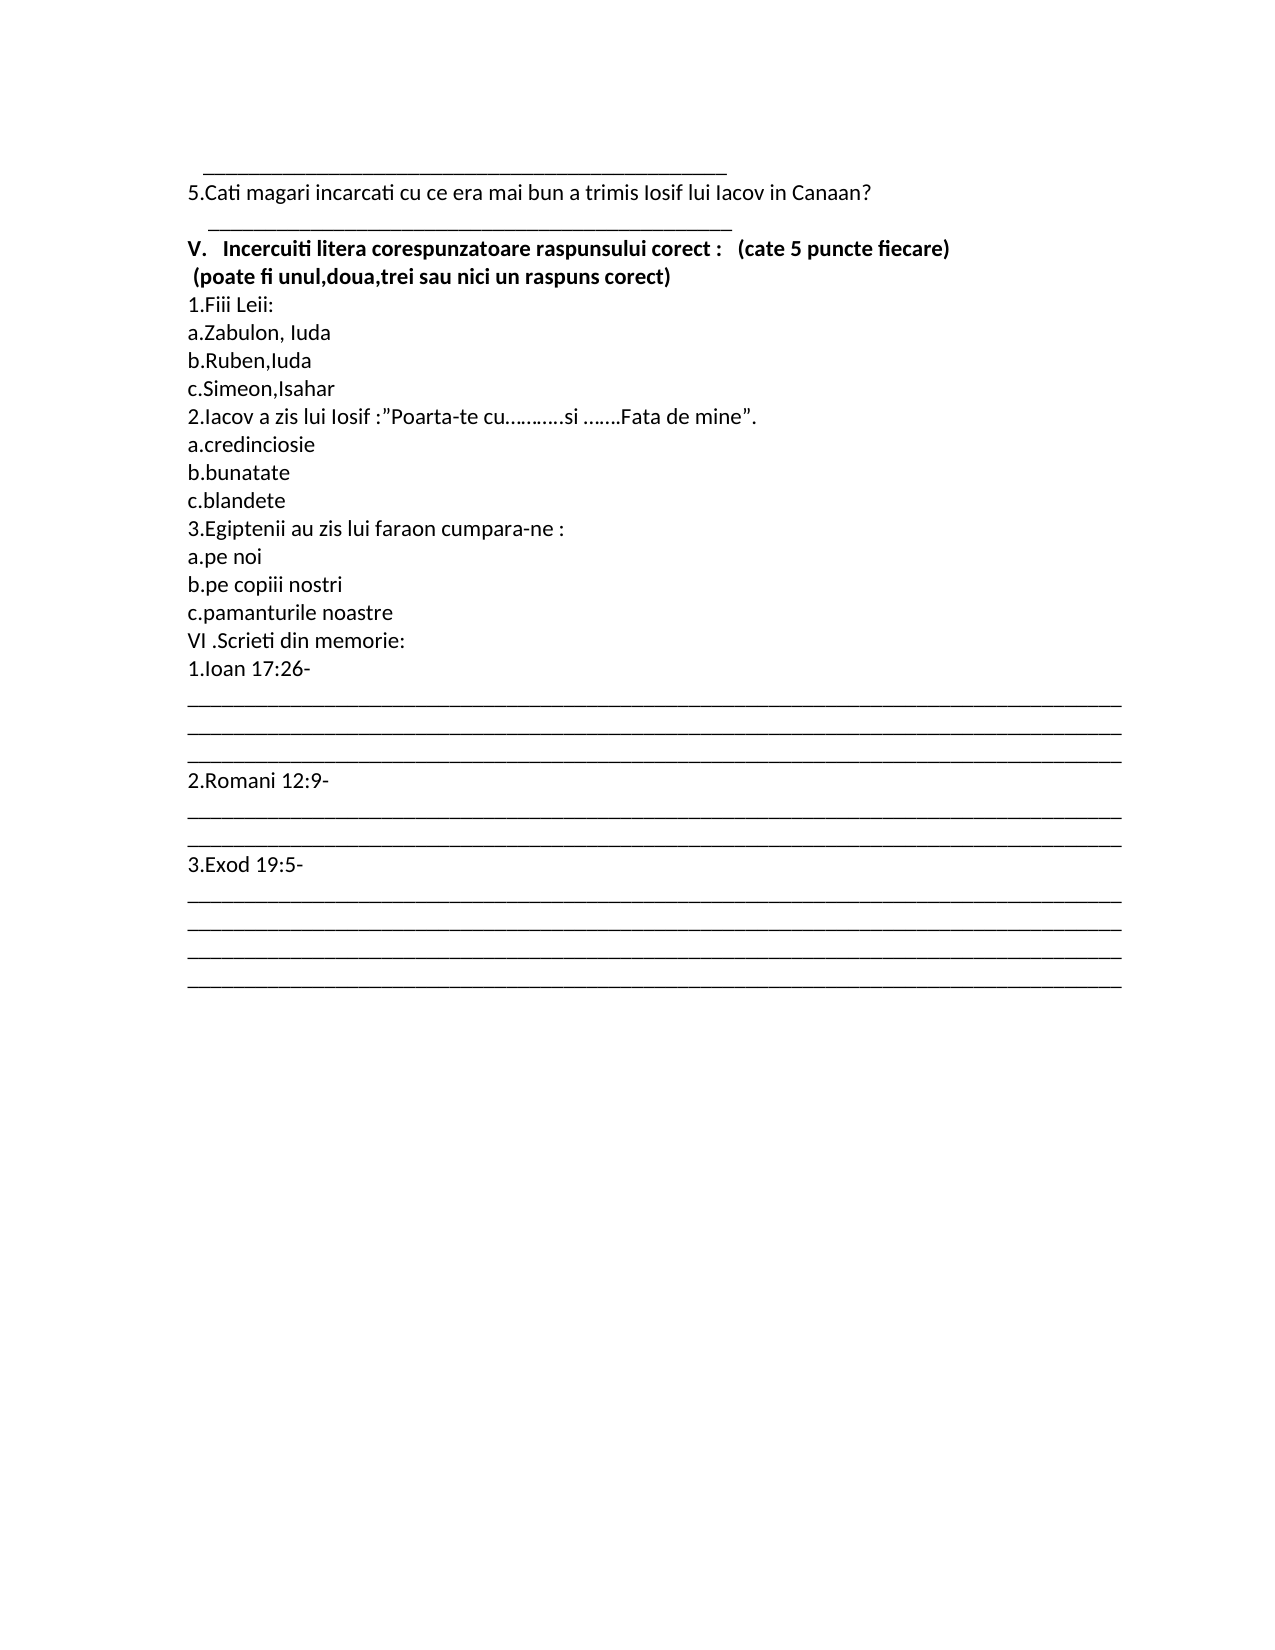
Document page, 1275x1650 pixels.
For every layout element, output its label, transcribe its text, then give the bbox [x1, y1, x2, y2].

text V. Incercuiti litera corespunzatoare raspunsului corect : (cate 5 puncte fiecare) [187, 234, 1125, 262]
text b.bunatate [187, 458, 1125, 486]
text c.pamanturile noastre [187, 598, 1125, 626]
text (poate fi unul,doua,trei sau nici un raspuns corect) [187, 262, 1125, 290]
text 2.Iacov a zis lui Iosif :”Poarta-te cu………..si …….Fata de mine”. [187, 402, 1125, 430]
text 5.Cati magari incarcati cu ce era mai bun a trimis Iosif lui Iacov in Canaan? [187, 178, 1125, 206]
text ____________________________________________________________________________________________________________________________________________________________________ [187, 794, 1125, 851]
text ________________________________________________________________________________________________________________________________________________________________________________________________________________________________________________________________________________________________________________________________________ [187, 878, 1125, 991]
text b.Ruben,Iuda [187, 346, 1125, 374]
text c.blandete [187, 486, 1125, 514]
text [187, 206, 1125, 234]
text 1.Fiii Leii: [187, 290, 1125, 318]
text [187, 150, 1125, 178]
text b.pe copiii nostri [187, 570, 1125, 598]
text a.credinciosie [187, 430, 1125, 458]
text 2.Romani 12:9- [187, 766, 1125, 794]
text a.pe noi [187, 542, 1125, 570]
text VI .Scrieti din memorie: [187, 626, 1125, 654]
text 3.Exod 19:5- [187, 851, 1125, 878]
text a.Zabulon, Iuda [187, 318, 1125, 346]
text c.Simeon,Isahar [187, 374, 1125, 402]
text 3.Egiptenii au zis lui faraon cumpara-ne : [187, 514, 1125, 542]
text 1.Ioan 17:26-______________________________________________________________________________________________________________________________________________________________________________________________________________________________________________________ [187, 654, 1125, 766]
